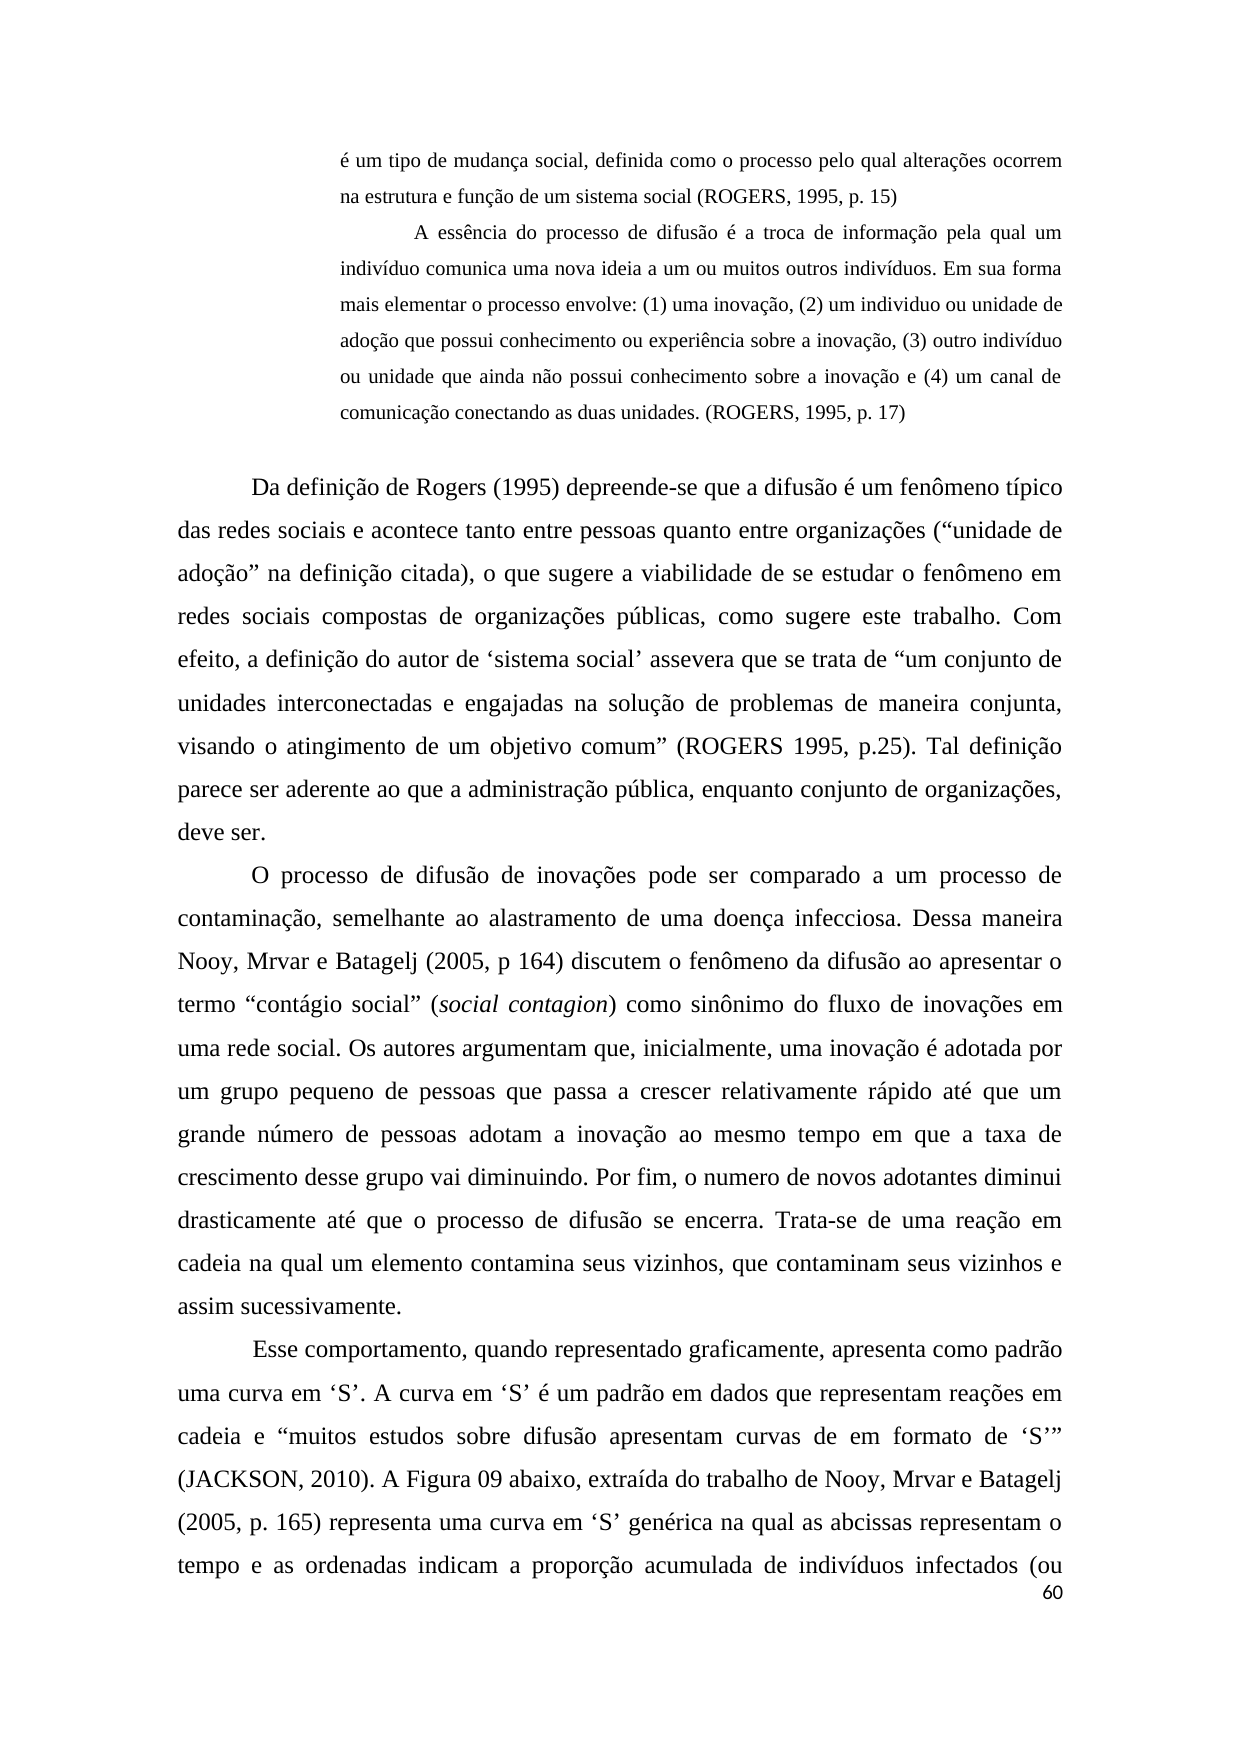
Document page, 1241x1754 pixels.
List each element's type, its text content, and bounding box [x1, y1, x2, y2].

text Da definição de Rogers (1995) depreende-se que a difusão é um fenômeno típico das redes sociais e acontece tanto entre pessoas quanto entre organizações (“unidade de adoção” na definição citada), o que sugere a viabilidade de se estudar o fenômeno em redes sociais compostas de organizações públicas, como sugere este trabalho. Com efeito, a definição do autor de ‘sistema social’ assevera que se trata de “um conjunto de unidades interconectadas e engajadas na solução de problemas de maneira conjunta, visando o atingimento de um objetivo comum” (ROGERS 1995, p.25). Tal definição parece ser aderente ao que a administração pública, enquanto conjunto de organizações, deve ser. [177, 472, 1063, 846]
text A essência do processo de difusão é a troca de informação pela qual um indivíduo comunica uma nova ideia a um ou muitos outros indivíduos. Em sua forma mais elementar o processo envolve: (1) uma inovação, (2) um individuo ou unidade de adoção que possui conhecimento ou experiência sobre a inovação, (3) outro indivíduo ou unidade que ainda não possui conhecimento sobre a inovação e (4) um canal de comunicação conectando as duas unidades. (ROGERS, 1995, p. 17) [340, 220, 1063, 424]
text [177, 1334, 1063, 1579]
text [340, 148, 1063, 208]
text O processo de difusão de inovações pode ser comparado a um processo de contaminação, semelhante ao alastramento de uma doença infecciosa. Dessa maneira Nooy, Mrvar e Batagelj (2005, p 164) discutem o fenômeno da difusão ao apresentar o termo “contágio social” (social contagion) como sinônimo do fluxo de inovações em uma rede social. Os autores argumentam que, inicialmente, uma inovação é adotada por um grupo pequeno de pessoas que passa a crescer relativamente rápido até que um grande número de pessoas adotam a inovação ao mesmo tempo em que a taxa de crescimento desse grupo vai diminuindo. Por fim, o numero de novos adotantes diminui drasticamente até que o processo de difusão se encerra. Trata-se de uma reação em cadeia na qual um elemento contamina seus vizinhos, que contaminam seus vizinhos e assim sucessivamente. [177, 860, 1063, 1320]
